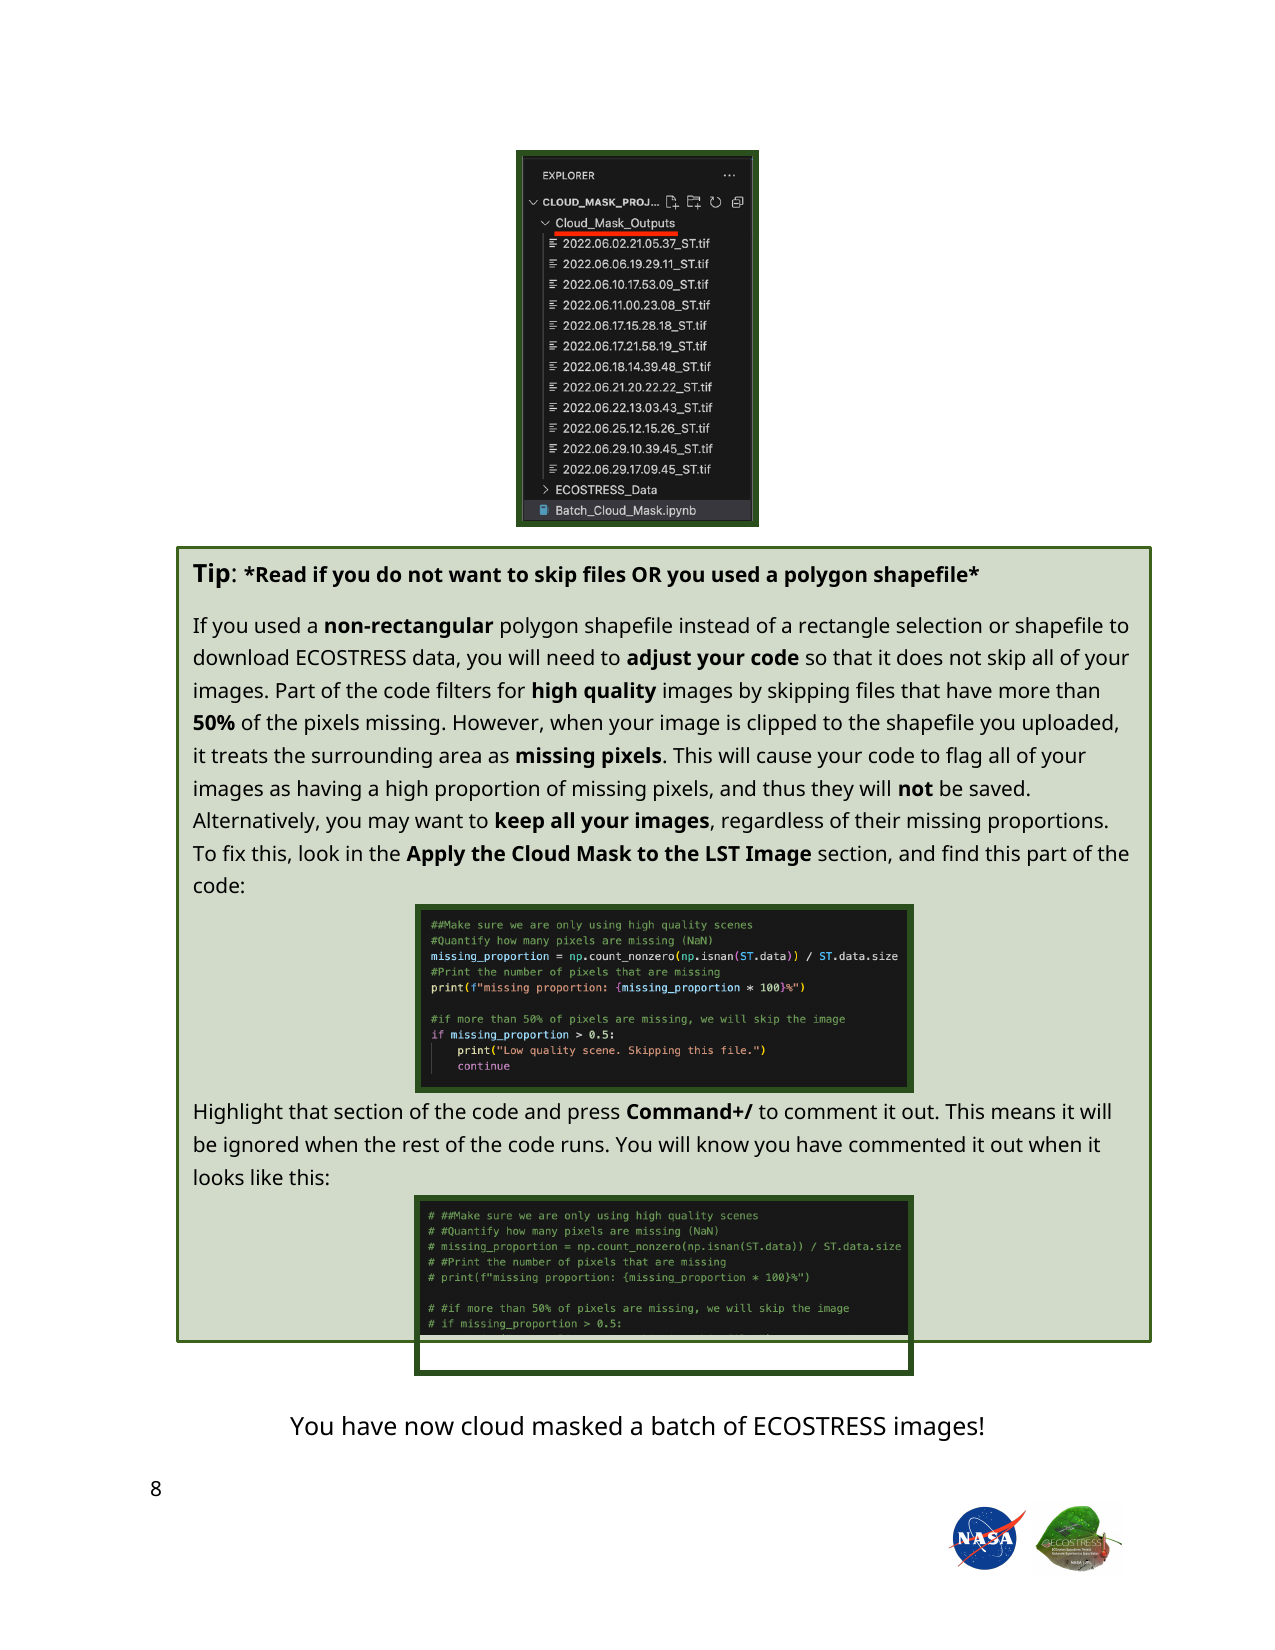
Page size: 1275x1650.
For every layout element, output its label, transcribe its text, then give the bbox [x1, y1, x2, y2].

picture [946, 1502, 1125, 1575]
picture [522, 156, 753, 521]
picture [420, 1201, 908, 1335]
text You have now cloud masked a batch of ECOSTRESS images! [150, 1408, 1125, 1442]
picture [421, 910, 907, 1087]
